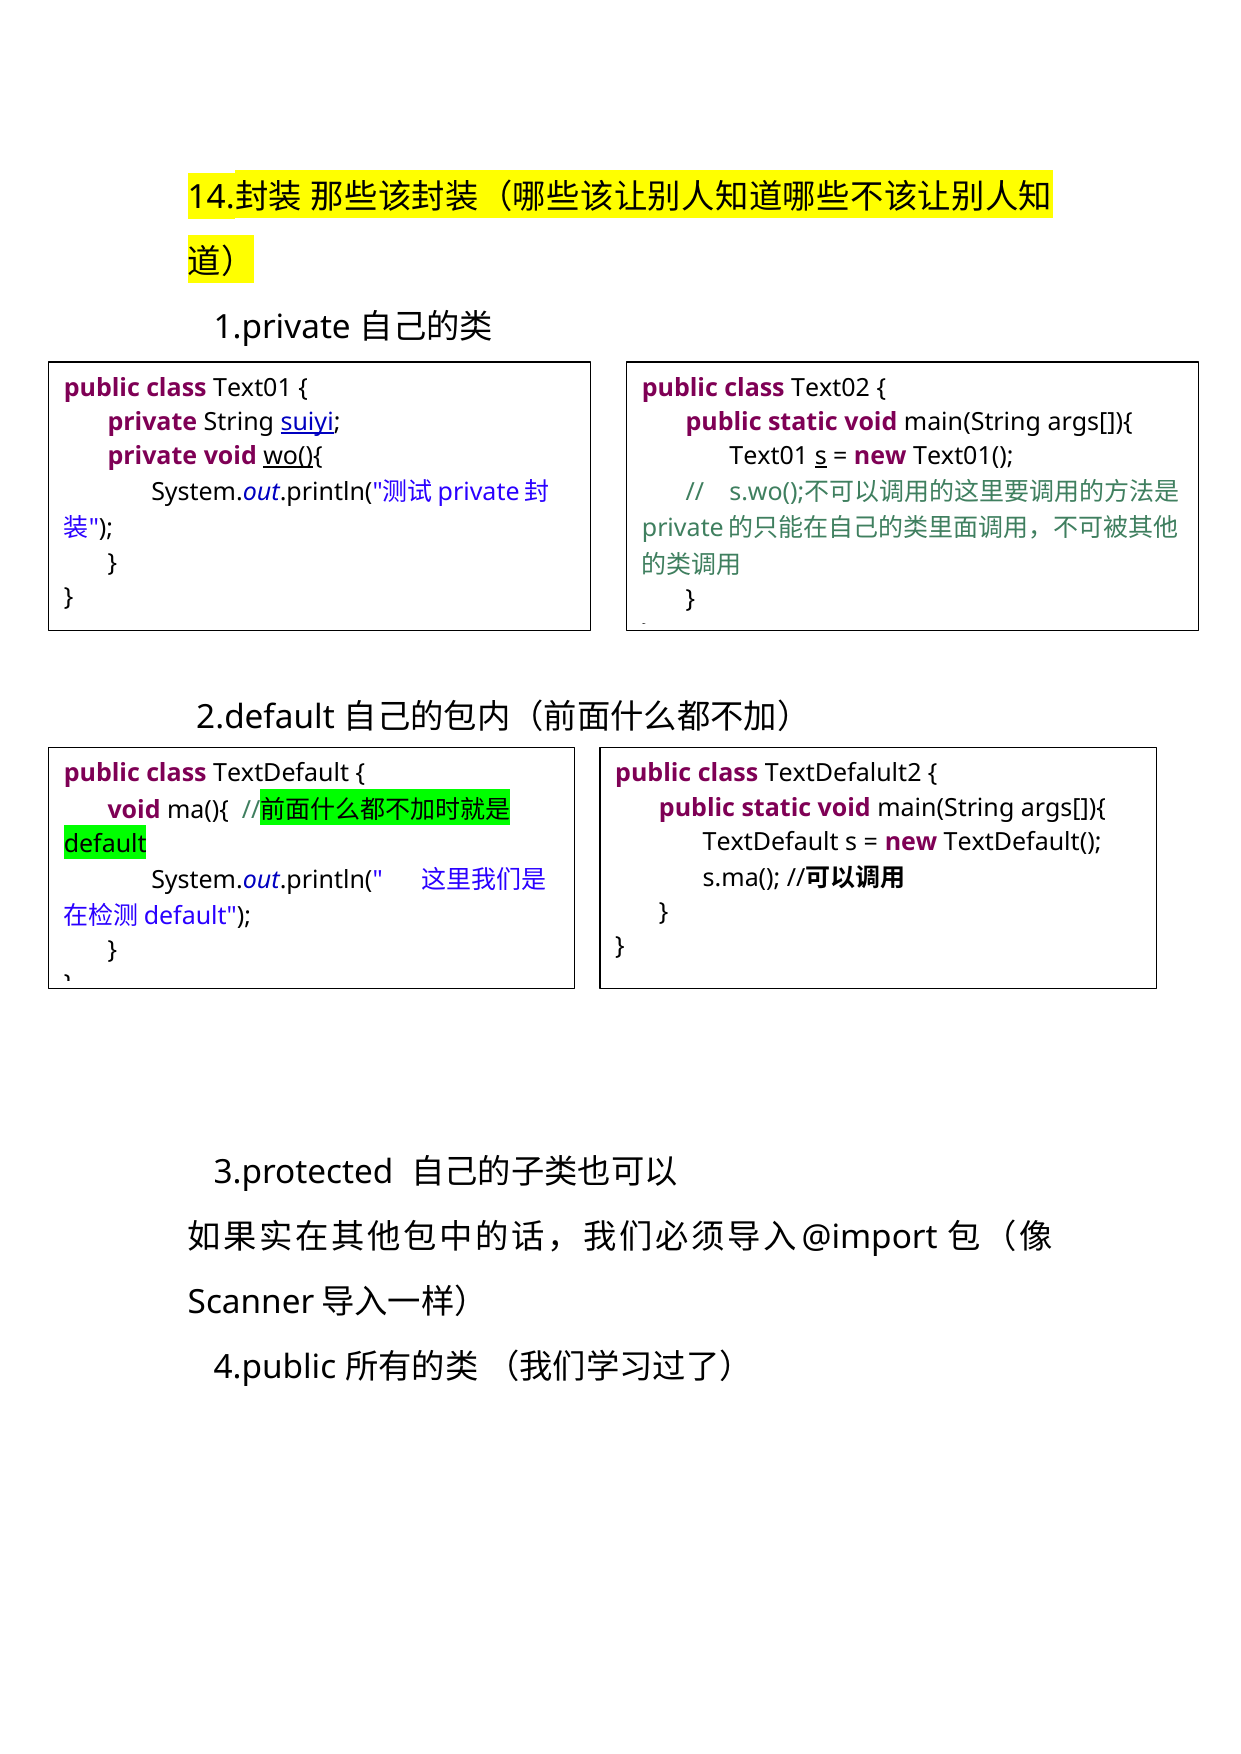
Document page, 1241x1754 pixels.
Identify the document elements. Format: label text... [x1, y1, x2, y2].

text 如果实在其他包中的话，我们必须导入@import包（像Scanner导入一样） [187, 1202, 1053, 1332]
text 2.default 自己的包内（前面什么都不加） [187, 682, 1053, 747]
text 4.public 所有的类 （我们学习过了） [187, 1332, 1053, 1397]
text 14.封装 那些该封装（哪些该让别人知道哪些不该让别人知道） [187, 162, 1053, 292]
text 3.protected 自己的子类也可以 [187, 1137, 1053, 1202]
text 1.private 自己的类 [187, 292, 1053, 357]
